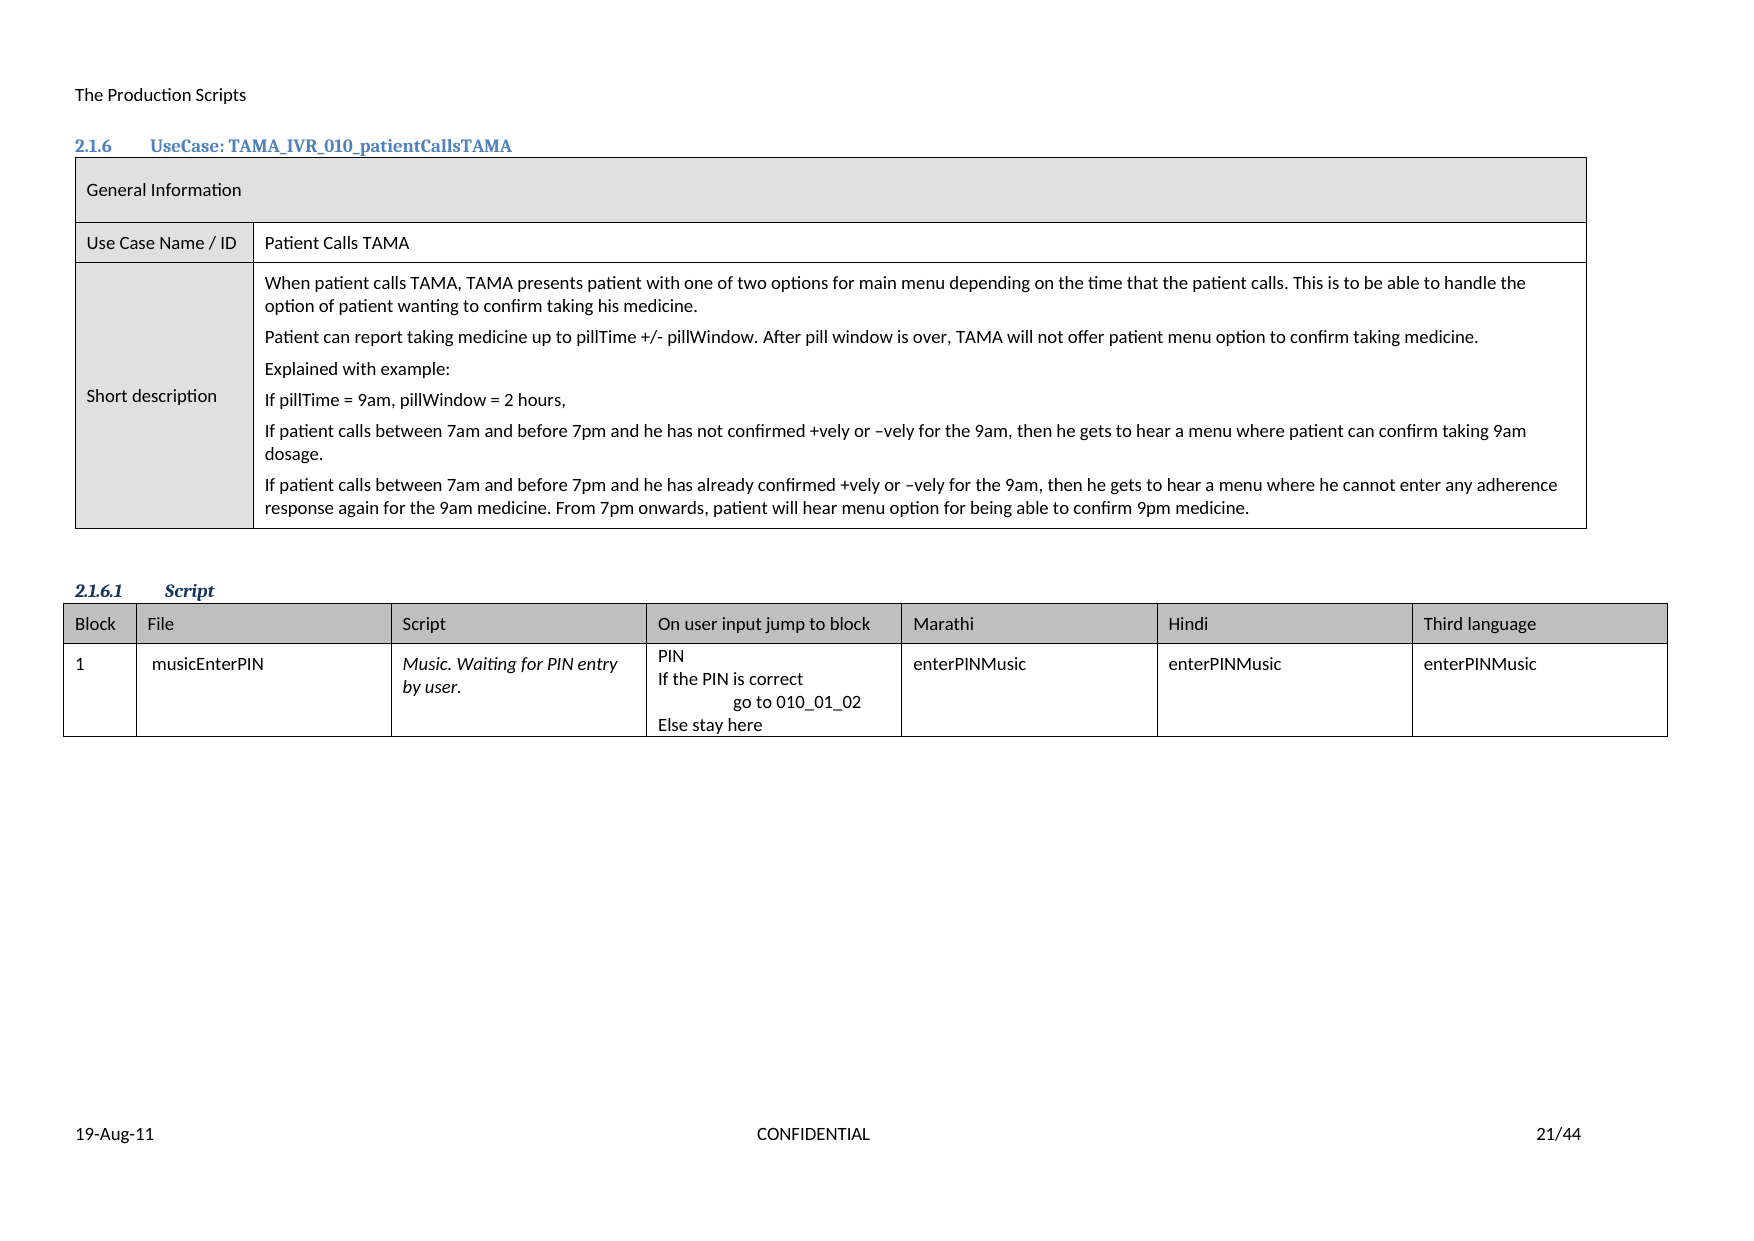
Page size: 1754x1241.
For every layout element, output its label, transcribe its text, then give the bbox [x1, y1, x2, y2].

table_cell Use Case Name / ID [76, 223, 253, 262]
table_header On user input jump to block [647, 604, 901, 643]
table_cell Short description [76, 263, 253, 528]
table_cell 1 [64, 644, 136, 736]
table_header File [137, 604, 391, 643]
table_header Script [392, 604, 646, 643]
table_cell enterPINMusic [1158, 644, 1412, 736]
table_cell musicEnterPIN [137, 644, 391, 736]
table_header General Information [76, 158, 1586, 222]
table_cell When patient calls TAMA, TAMA presents patient with one of two options for main menu depending on the time that the patient calls. This is to be able to handle the option of patient wanting to confirm taking his medicine. Patient can report taking medicine up to pillTime +/- pillWindow. After pill window is over, TAMA will not offer patient menu option to confirm taking medicine. Explained with example: If pillTime = 9am, pillWindow = 2 hours, If patient calls between 7am and before 7pm and he has not confirmed +vely or –vely for the 9am, then he gets to hear a menu where patient can confirm taking 9am dosage. If patient calls between 7am and before 7pm and he has already confirmed +vely or –vely for the 9am, then he gets to hear a menu where he cannot enter any adherence response again for the 9am medicine. From 7pm onwards, patient will hear menu option for being able to confirm 9pm medicine. [254, 263, 1586, 528]
table_header Marathi [902, 604, 1157, 643]
table_header Third language [1413, 604, 1667, 643]
table_cell enterPINMusic [902, 644, 1157, 736]
table_cell Music. Waiting for PIN entry by user. [392, 644, 646, 736]
table_header Block [64, 604, 136, 643]
table_cell PIN If the PIN is correct go to 010_01_02 Else stay here [647, 644, 901, 736]
table_cell enterPINMusic [1413, 644, 1667, 736]
table_header Hindi [1158, 604, 1412, 643]
subtitle Script [75, 581, 1679, 602]
subtitle UseCase: TAMA_IVR_010_patientCallsTAMA [75, 135, 1679, 157]
table_cell Patient Calls TAMA [254, 223, 1586, 262]
